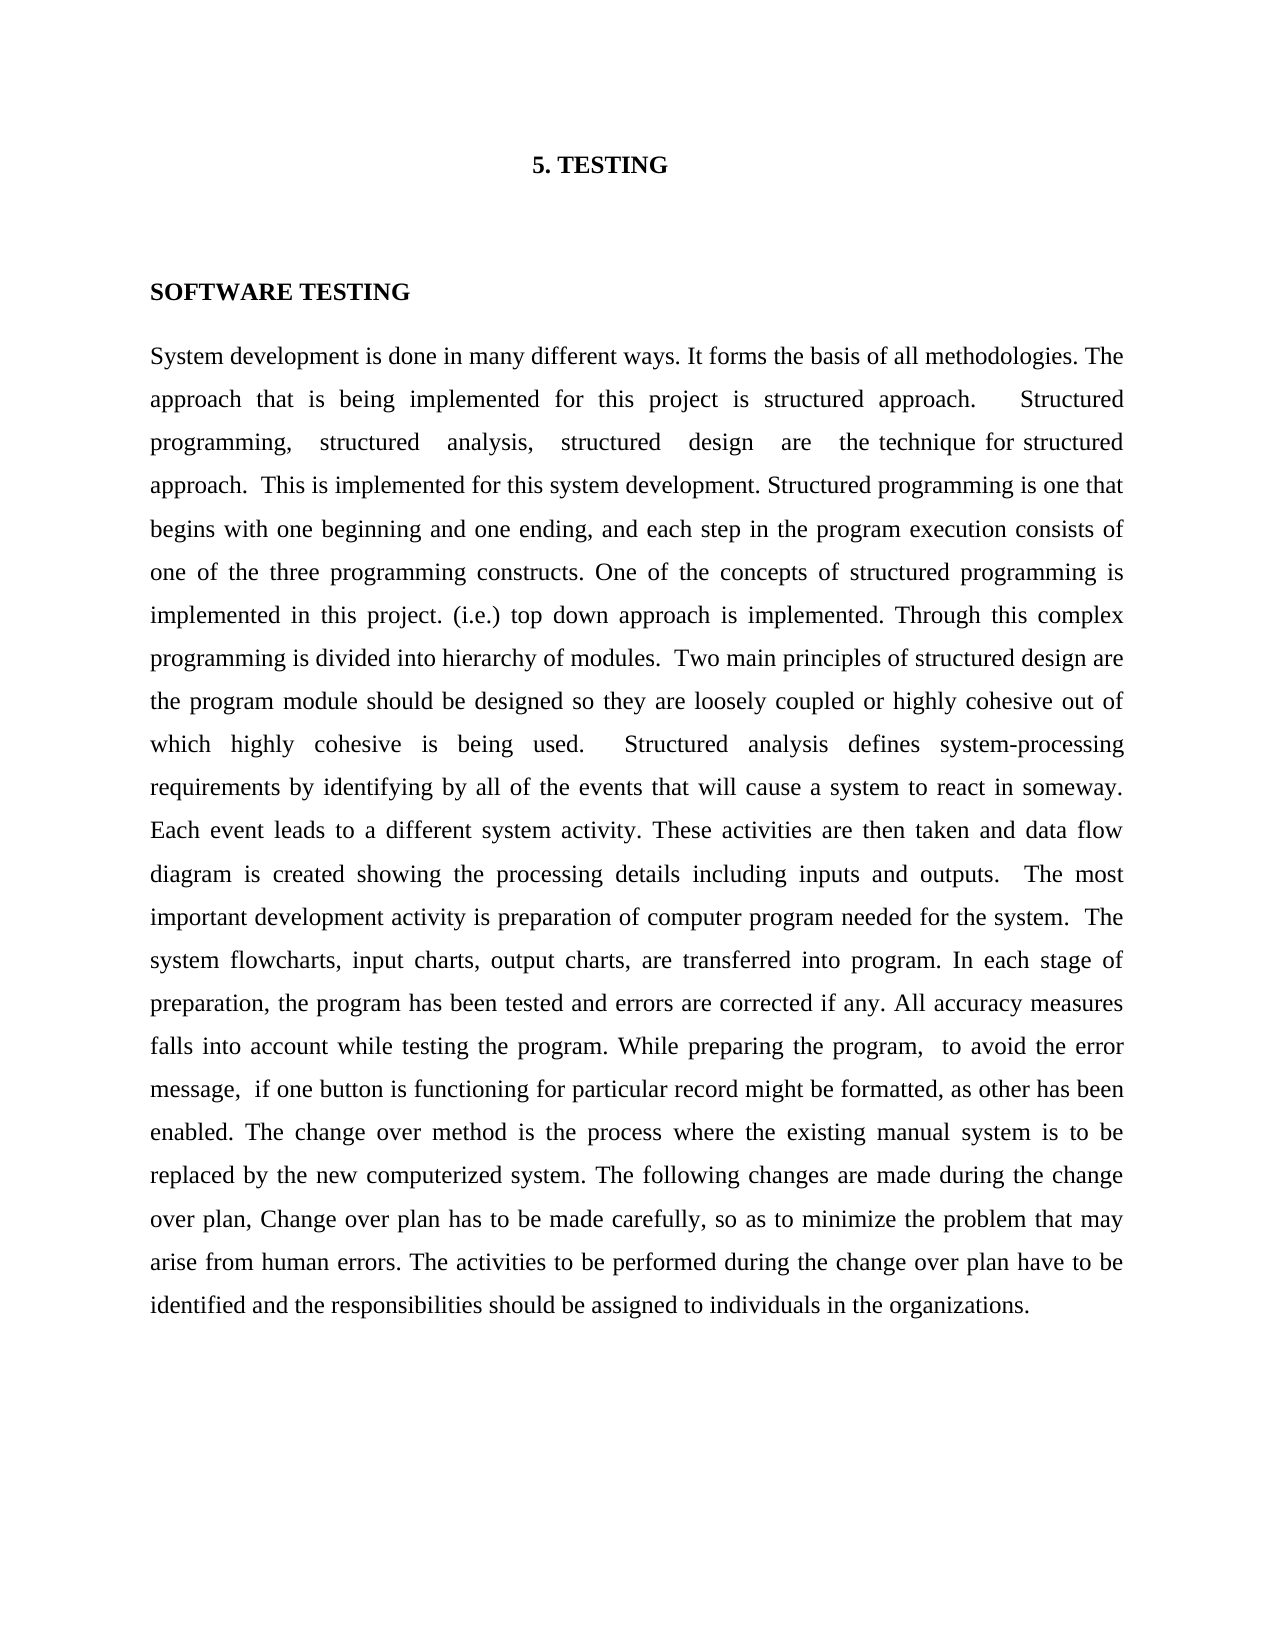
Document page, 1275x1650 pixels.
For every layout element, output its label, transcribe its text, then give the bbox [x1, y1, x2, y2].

text System development is done in many different ways. It forms the basis of all methodologies. The approach that is being implemented for this project is structured approach. Structured programming, structured analysis, structured design are the technique for structured approach. This is implemented for this system development. Structured programming is one that begins with one beginning and one ending, and each step in the program execution consists of one of the three programming constructs. One of the concepts of structured programming is implemented in this project. (i.e.) top down approach is implemented. Through this complex programming is divided into hierarchy of modules. Two main principles of structured design are the program module should be designed so they are loosely coupled or highly cohesive out of which highly cohesive is being used. Structured analysis defines system-processing requirements by identifying by all of the events that will cause a system to react in someway. Each event leads to a different system activity. These activities are then taken and data flow diagram is created showing the processing details including inputs and outputs. The most important development activity is preparation of computer program needed for the system. The system flowcharts, input charts, output charts, are transferred into program. In each stage of preparation, the program has been tested and errors are corrected if any. All accuracy measures falls into account while testing the program. While preparing the program, to avoid the error message, if one button is functioning for particular record might be formatted, as other has been enabled. The change over method is the process where the existing manual system is to be replaced by the new computerized system. The following changes are made during the change over plan, Change over plan has to be made carefully, so as to minimize the problem that may arise from human errors. The activities to be performed during the change over plan have to be identified and the responsibilities should be assigned to individuals in the organizations. [150, 341, 1125, 1319]
text SOFTWARE TESTING [150, 277, 1125, 306]
text 5. TESTING [150, 150, 1050, 179]
